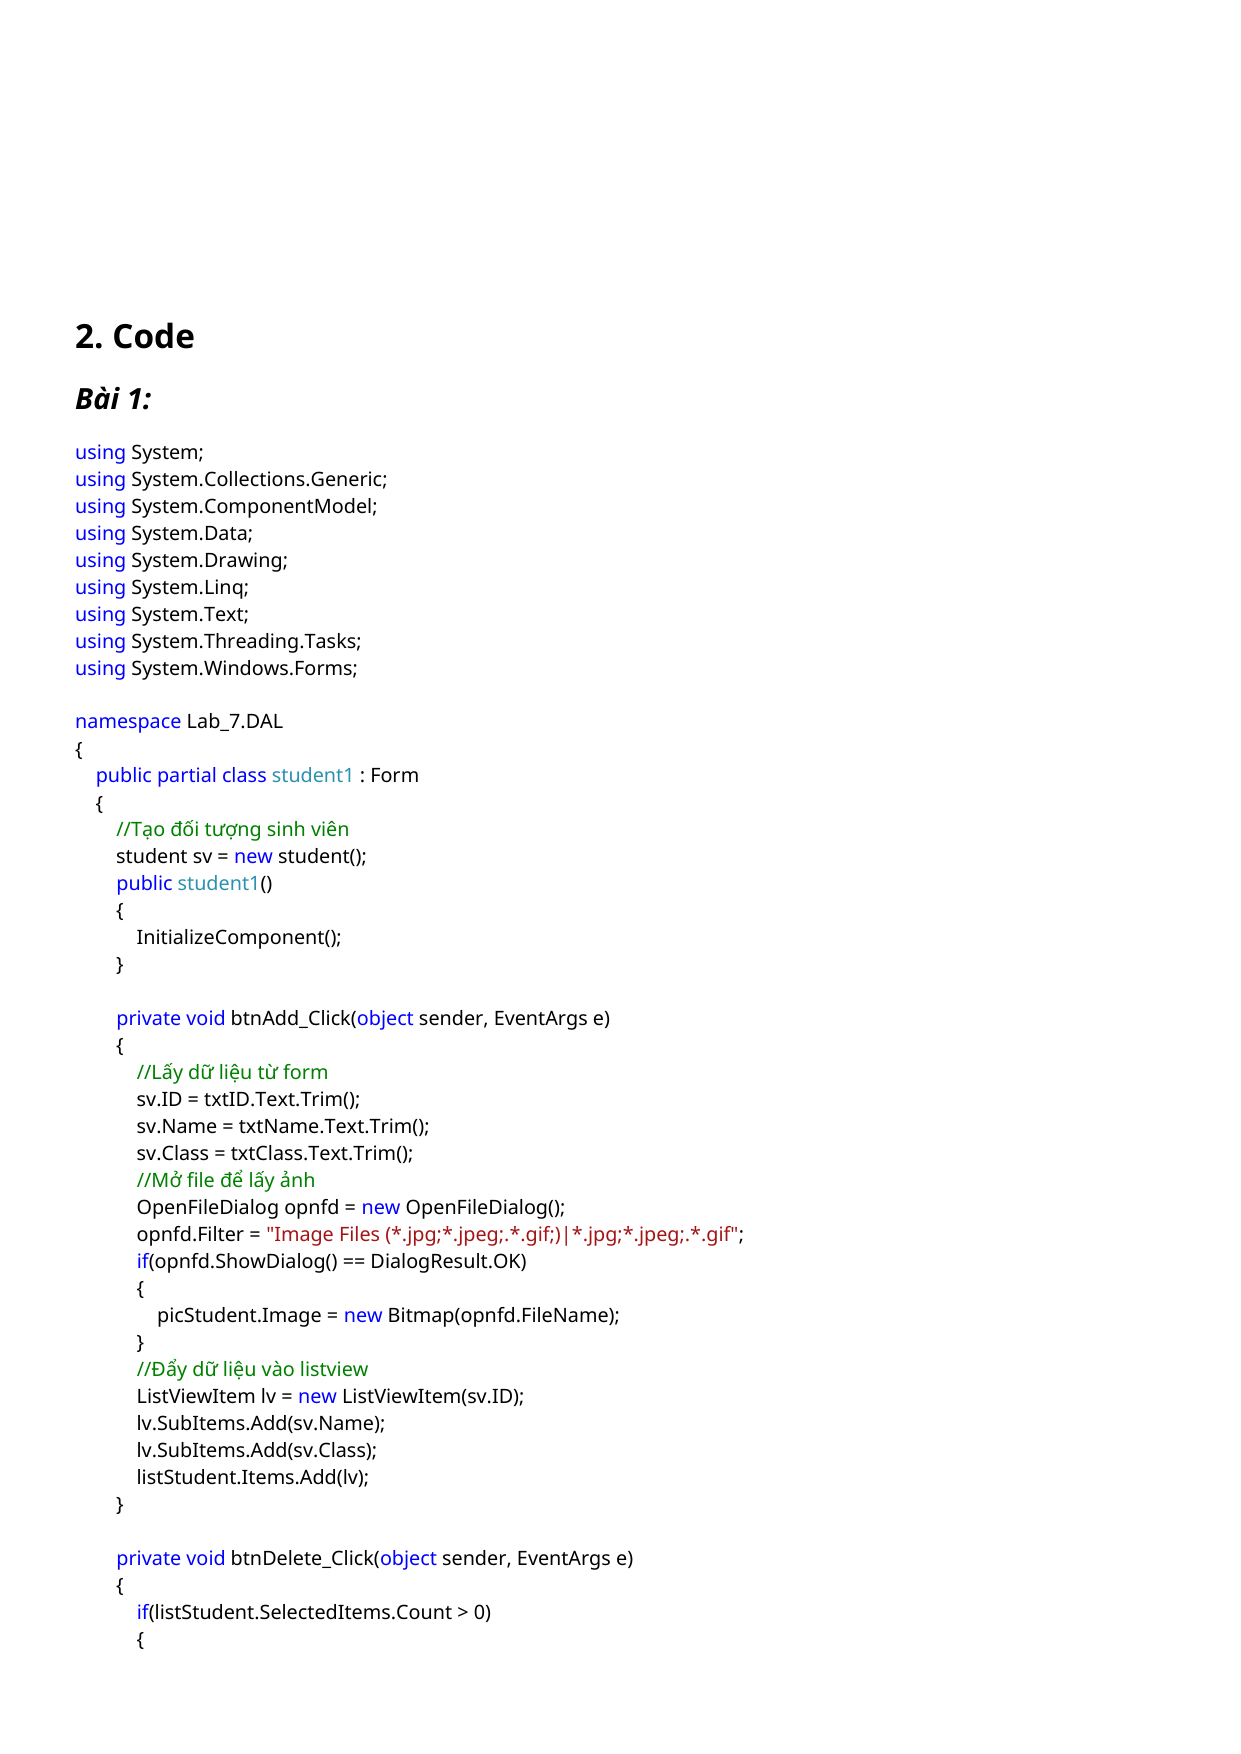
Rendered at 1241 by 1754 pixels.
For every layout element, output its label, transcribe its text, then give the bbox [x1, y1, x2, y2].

text { [75, 789, 1165, 816]
text private void btnDelete_Click(object sender, EventArgs e) [75, 1544, 1165, 1571]
text public student1() [75, 870, 1165, 897]
text { [75, 1032, 1165, 1058]
text using System.Text; [75, 600, 1165, 627]
text if(listStudent.SelectedItems.Count > 0) [75, 1598, 1165, 1625]
text //Tạo đối tượng sinh viên [75, 816, 1165, 843]
text OpenFileDialog opnfd = new OpenFileDialog(); [75, 1193, 1165, 1220]
text using System.Linq; [75, 573, 1165, 600]
text { [75, 1274, 1165, 1301]
text using System.Windows.Forms; [75, 654, 1165, 681]
text listStudent.Items.Add(lv); [75, 1463, 1165, 1490]
text { [75, 1625, 1165, 1652]
text using System.Drawing; [75, 546, 1165, 573]
text } [75, 1328, 1165, 1355]
text //Lấy dữ liệu từ form [75, 1058, 1165, 1086]
text //Mở file để lấy ảnh [75, 1166, 1165, 1193]
text Bài 1: [75, 378, 1165, 418]
text using System.Threading.Tasks; [75, 627, 1165, 654]
text } [75, 951, 1165, 978]
text sv.ID = txtID.Text.Trim(); [75, 1086, 1165, 1112]
text } [75, 1490, 1165, 1517]
text { [75, 735, 1165, 762]
text student sv = new student(); [75, 843, 1165, 870]
text using System.ComponentModel; [75, 492, 1165, 519]
text //Đẩy dữ liệu vào listview [75, 1355, 1165, 1382]
text lv.SubItems.Add(sv.Class); [75, 1436, 1165, 1463]
text using System.Data; [75, 519, 1165, 546]
text ListViewItem lv = new ListViewItem(sv.ID); [75, 1382, 1165, 1409]
text public partial class student1 : Form [75, 762, 1165, 789]
text opnfd.Filter = "Image Files (*.jpg;*.jpeg;.*.gif;)|*.jpg;*.jpeg;.*.gif"; [75, 1220, 1165, 1247]
text { [75, 897, 1165, 924]
text using System; [75, 438, 1165, 465]
text 2. Code [75, 313, 1165, 358]
text InitializeComponent(); [75, 924, 1165, 951]
text lv.SubItems.Add(sv.Name); [75, 1409, 1165, 1436]
text if(opnfd.ShowDialog() == DialogResult.OK) [75, 1247, 1165, 1274]
text using System.Collections.Generic; [75, 465, 1165, 492]
text namespace Lab_7.DAL [75, 708, 1165, 735]
text private void btnAdd_Click(object sender, EventArgs e) [75, 1004, 1165, 1032]
text picStudent.Image = new Bitmap(opnfd.FileName); [75, 1301, 1165, 1328]
text sv.Class = txtClass.Text.Trim(); [75, 1139, 1165, 1166]
text { [75, 1571, 1165, 1598]
text sv.Name = txtName.Text.Trim(); [75, 1112, 1165, 1139]
